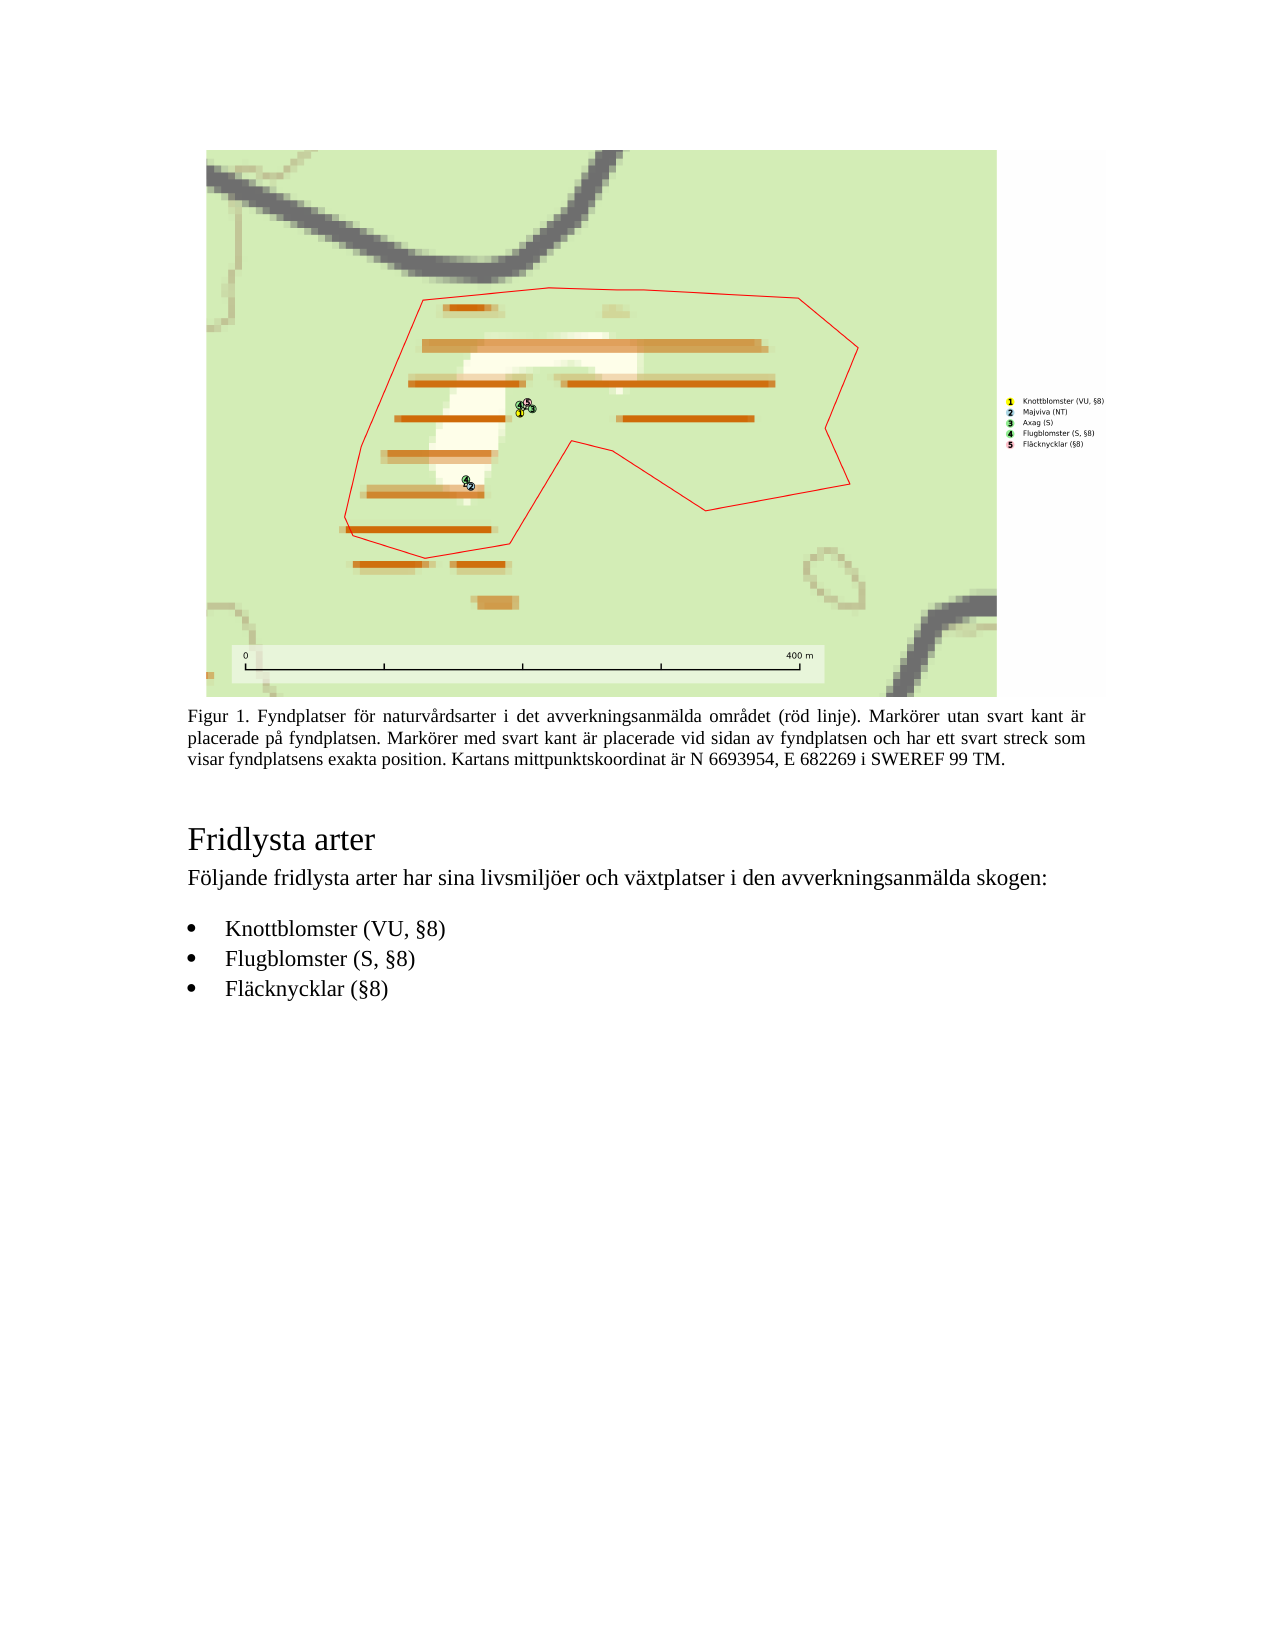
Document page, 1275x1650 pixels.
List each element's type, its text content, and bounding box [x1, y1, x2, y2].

list Flugblomster (S, §8) [187, 945, 1087, 971]
text Följande fridlysta arter har sina livsmiljöer och växtplatser i den avverkningsanmälda skogen: [187, 864, 1087, 890]
list Fläcknycklar (§8) [187, 975, 1087, 1002]
list Knottblomster (VU, §8) [187, 915, 1087, 941]
text Figur 1. Fyndplatser för naturvårdsarter i det avverkningsanmälda området (röd linje). Markörer utan svart kant är placerade på fyndplatsen. Markörer med svart kant är placerade vid sidan av fyndplatsen och har ett svart streck som visar fyndplatsens exakta position. Kartans mittpunktskoordinat är N 6693954, E 682269 i SWEREF 99 TM. [187, 705, 1087, 770]
subtitle Fridlysta arter [187, 820, 1087, 858]
picture [206, 150, 1107, 697]
